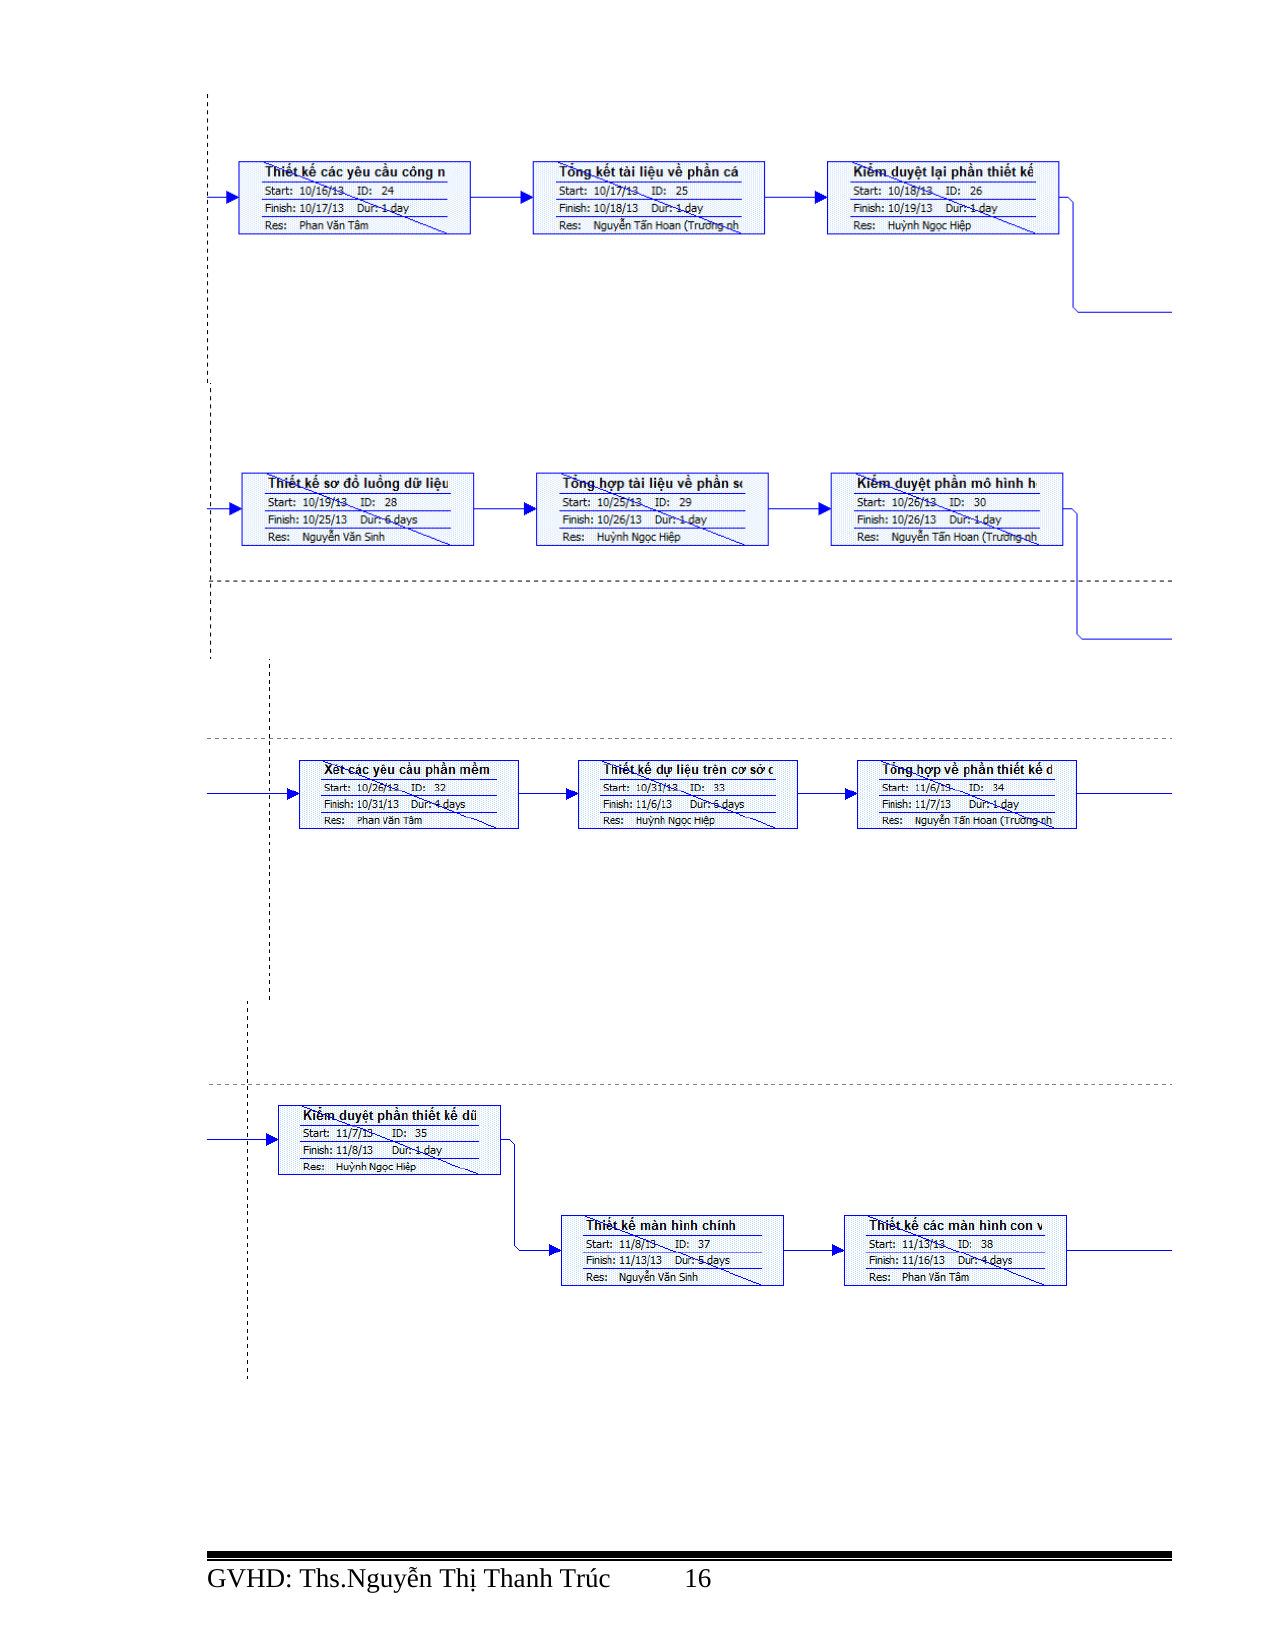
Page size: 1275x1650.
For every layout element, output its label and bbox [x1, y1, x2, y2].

picture [206, 93, 1172, 1379]
